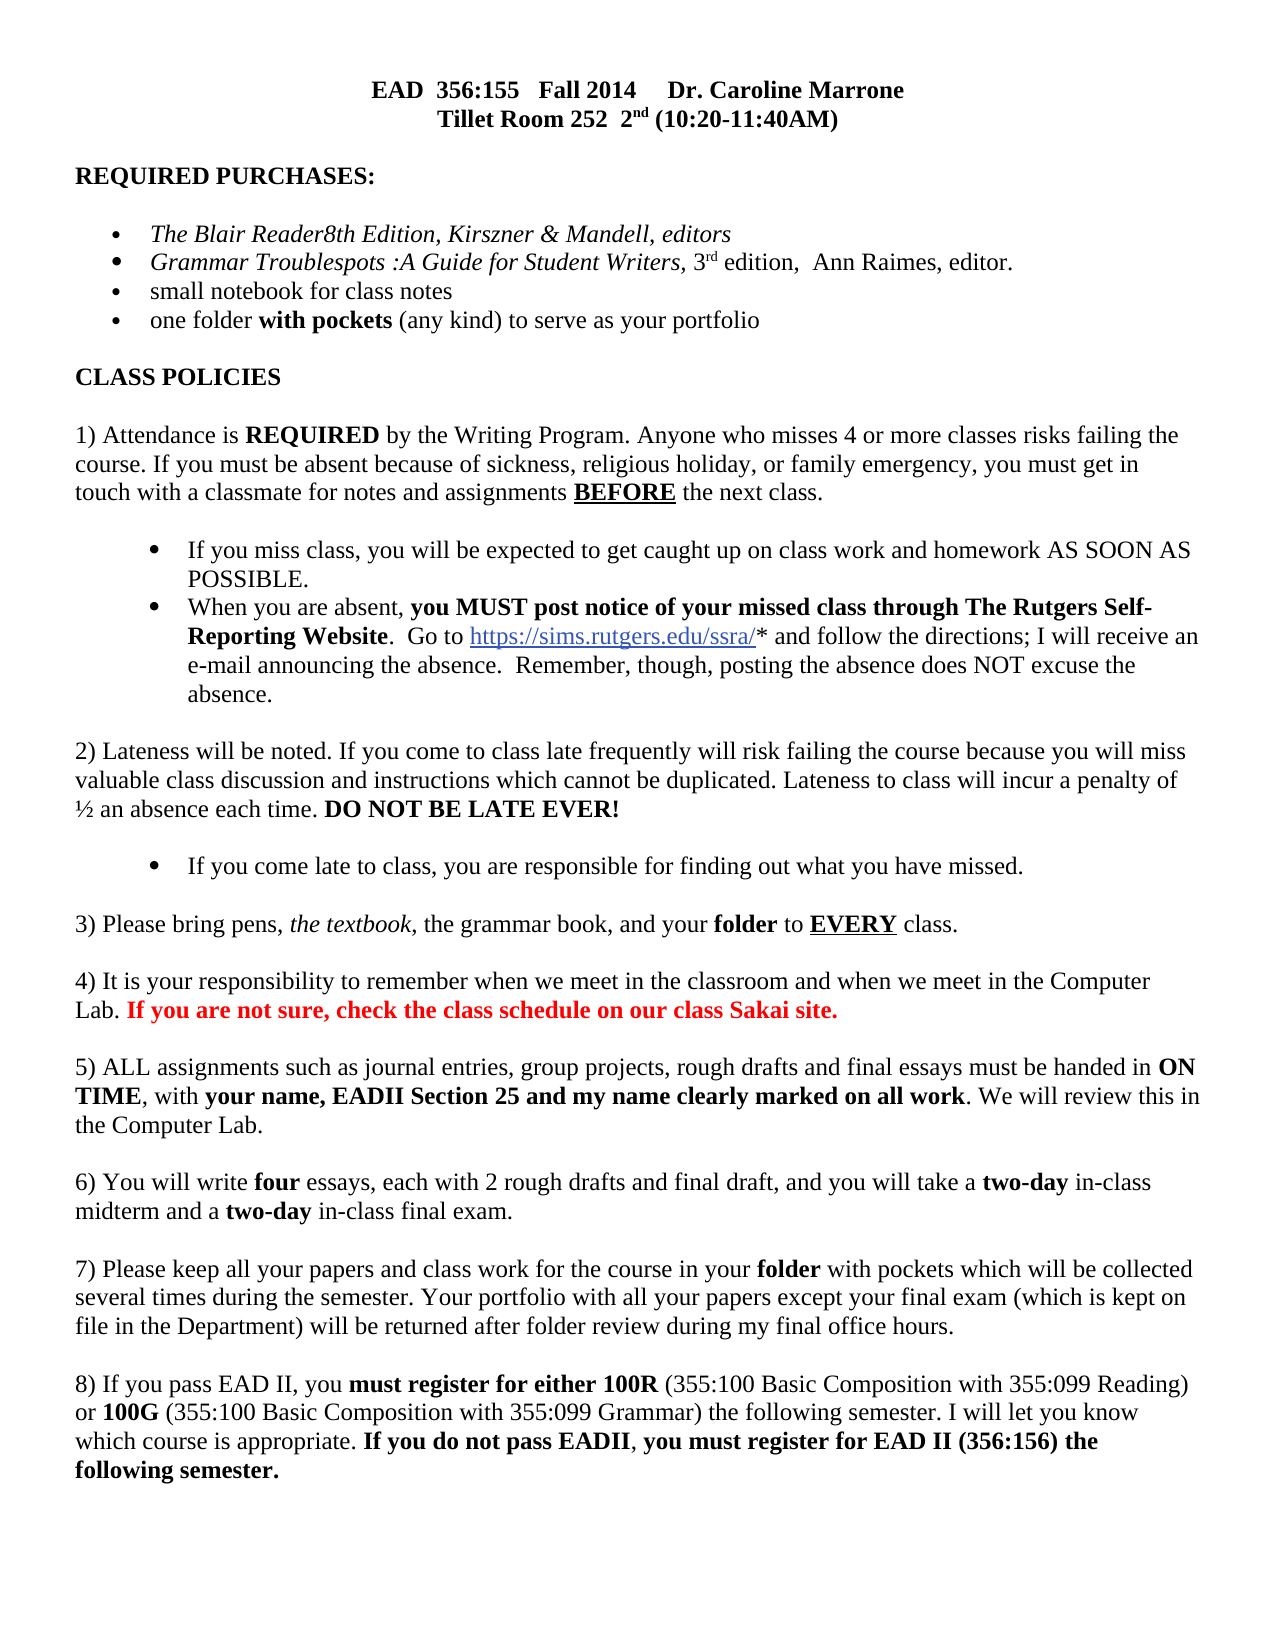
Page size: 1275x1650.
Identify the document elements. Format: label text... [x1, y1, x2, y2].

text CLASS POLICIES 1) Attendance is REQUIRED by the Writing Program. Anyone who misses 4 or more classes risks failing the course. If you must be absent because of sickness, religious holiday, or family emergency, you must get in touch with a classmate for notes and assignments BEFORE the next class. [75, 362, 1200, 506]
text 5) ALL assignments such as journal entries, group projects, rough drafts and final essays must be handed in ON TIME, with your name, EADII Section 25 and my name clearly marked on all work. We will review this in the Computer Lab. [75, 1052, 1200, 1139]
text 7) Please keep all your papers and class work for the course in your folder with pockets which will be collected several times during the semester. Your portfolio with all your papers except your final exam (which is kept on file in the Department) will be returned after folder review during my final office hours. [75, 1254, 1200, 1340]
text 2) Lateness will be noted. If you come to class late frequently will risk failing the course because you will miss valuable class discussion and instructions which cannot be duplicated. Lateness to class will incur a penalty of ½ an absence each time. DO NOT BE LATE EVER! [75, 736, 1200, 822]
list Grammar Troublespots :A Guide for Student Writers, 3rd edition, Ann Raimes, editor. [112, 247, 1200, 276]
text EAD 356:155 Fall 2014 Dr. Caroline Marrone [75, 75, 1200, 104]
text 6) You will write four essays, each with 2 rough drafts and final draft, and you will take a two-day in-class midterm and a two-day in-class final exam. [75, 1167, 1200, 1225]
text Tillet Room 252 2nd (10:20-11:40AM) [75, 104, 1200, 132]
list one folder with pockets (any kind) to serve as your portfolio [112, 305, 1200, 334]
list small notebook for class notes [112, 276, 1200, 305]
text 4) It is your responsibility to remember when we meet in the classroom and when we meet in the Computer Lab. If you are not sure, check the class schedule on our class Sakai site. [75, 966, 1200, 1024]
list If you miss class, you will be expected to get caught up on class work and homework AS SOON AS POSSIBLE. [150, 535, 1200, 592]
text REQUIRED PURCHASES: [75, 161, 1200, 190]
list If you come late to class, you are responsible for finding out what you have missed. [150, 851, 1200, 880]
text 8) If you pass EAD II, you must register for either 100R (355:100 Basic Composition with 355:099 Reading) or 100G (355:100 Basic Composition with 355:099 Grammar) the following semester. I will let you know which course is appropriate. If you do not pass EADII, you must register for EAD II (356:156) the following semester. [75, 1369, 1200, 1484]
list When you are absent, you MUST post notice of your missed class through The Rutgers Self-Reporting Website. Go to https://sims.rutgers.edu/ssra/* and follow the directions; I will receive an e-mail announcing the absence. Remember, though, posting the absence does NOT excuse the absence. [150, 592, 1200, 707]
text 3) Please bring pens, the textbook, the grammar book, and your folder to EVERY class. [75, 909, 1200, 966]
list The Blair Reader8th Edition, Kirszner & Mandell, editors [112, 219, 1200, 247]
